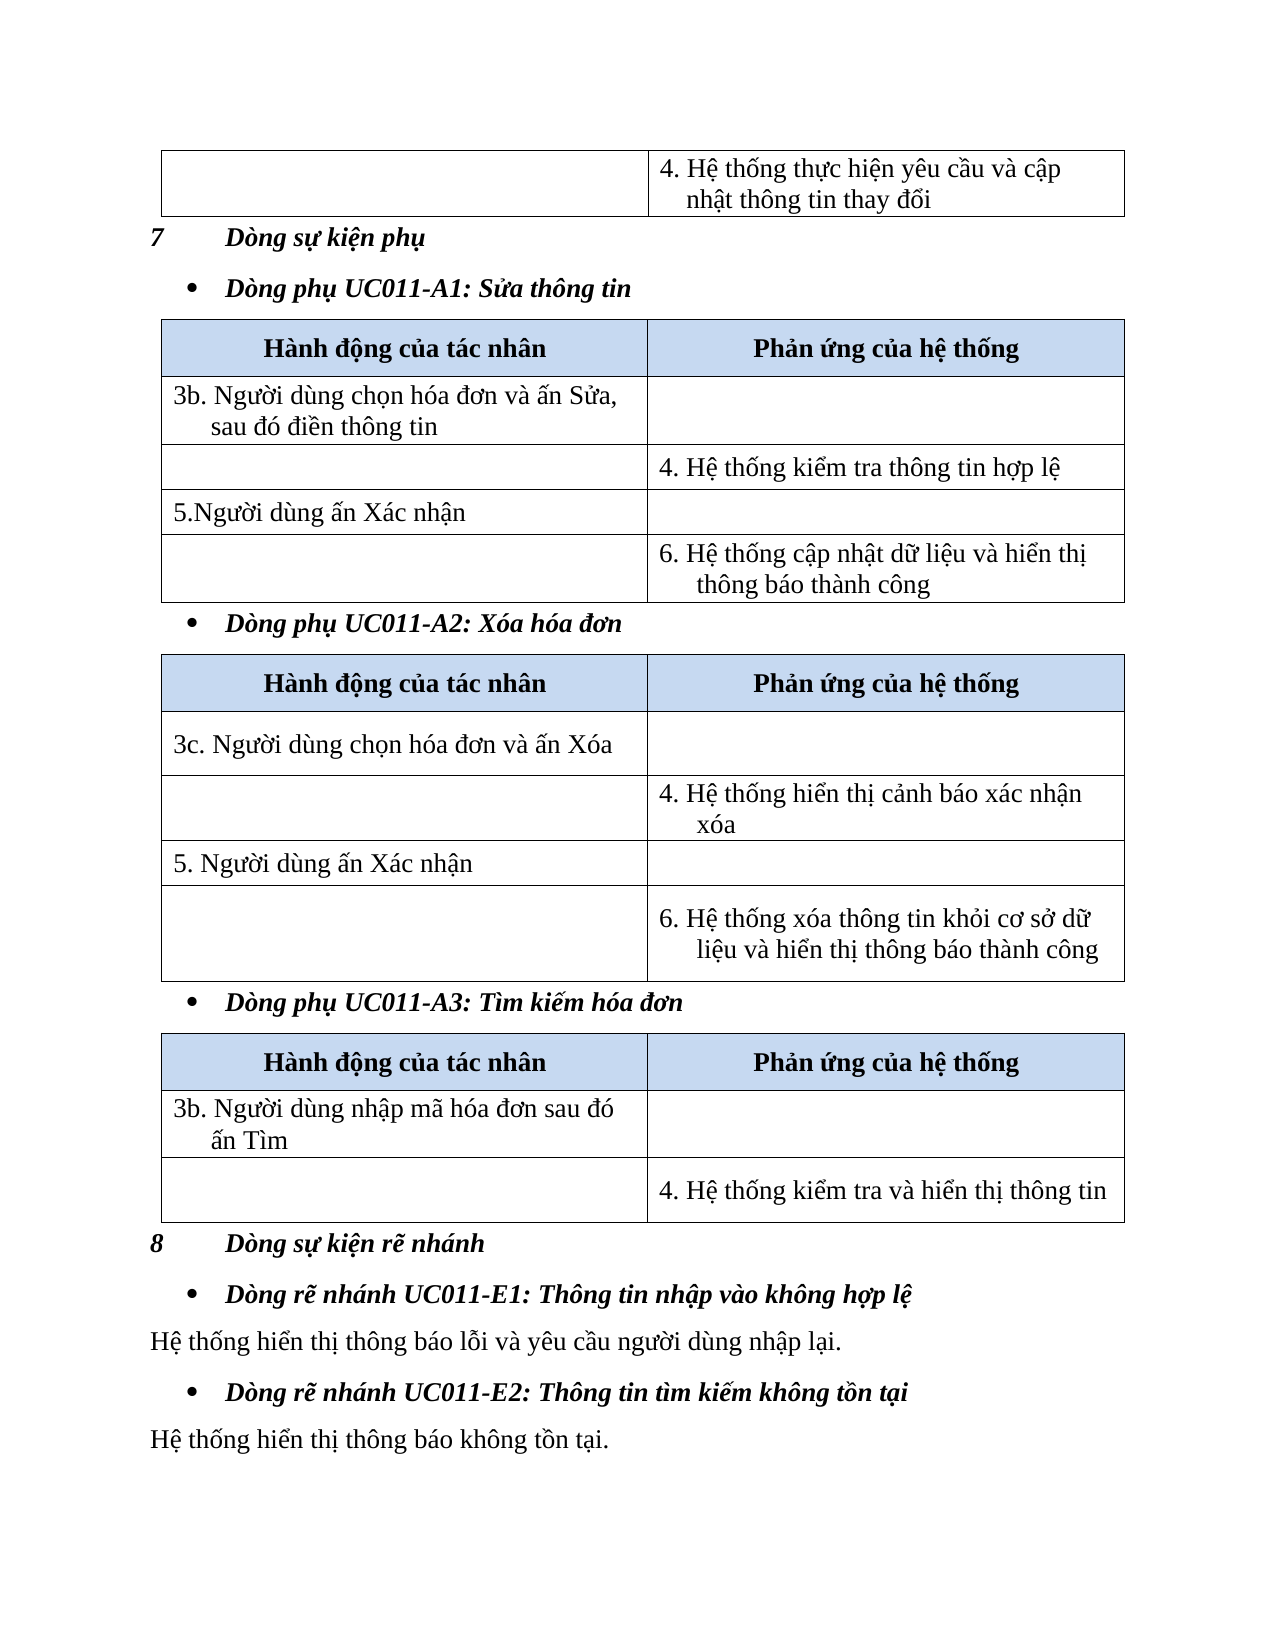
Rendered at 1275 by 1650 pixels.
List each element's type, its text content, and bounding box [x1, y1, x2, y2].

table_cell 3b. Người dùng chọn hóa đơn và ấn Sửa, sau đó điền thông tin [162, 377, 647, 443]
text Hệ thống hiển thị thông báo lỗi và yêu cầu người dùng nhập lại. [150, 1325, 1125, 1356]
table_cell [162, 1158, 647, 1222]
table_cell 3b. Người dùng nhập mã hóa đơn sau đó ấn Tìm [162, 1091, 647, 1157]
table_cell 4. Hệ thống kiểm tra thông tin hợp lệ [648, 445, 1124, 488]
table_header Hành động của tác nhân [162, 655, 647, 711]
table_cell [162, 445, 647, 488]
table_cell [648, 377, 1124, 443]
table_cell 6. Hệ thống xóa thông tin khỏi cơ sở dữ liệu và hiển thị thông báo thành công [648, 886, 1124, 981]
table_header Hành động của tác nhân [162, 320, 647, 376]
table_header Phản ứng của hệ thống [648, 320, 1124, 376]
table_header Hành động của tác nhân [162, 1034, 647, 1090]
subtitle Dòng phụ UC011-A3: Tìm kiếm hóa đơn [187, 986, 1125, 1017]
table_cell [648, 490, 1124, 533]
table_cell [162, 776, 647, 840]
table_cell [648, 841, 1124, 885]
subtitle Dòng phụ UC011-A1: Sửa thông tin [187, 272, 1125, 303]
table_cell 4. Hệ thống hiển thị cảnh báo xác nhận xóa [648, 776, 1124, 840]
table_cell 4. Hệ thống kiểm tra và hiển thị thông tin [648, 1158, 1124, 1222]
subtitle Dòng sự kiện phụ [150, 221, 1125, 252]
table_cell [162, 535, 647, 602]
table_cell [648, 1091, 1124, 1157]
table_cell 4. Hệ thống thực hiện yêu cầu và cập nhật thông tin thay đổi [649, 151, 1124, 216]
table_cell 5.Người dùng ấn Xác nhận [162, 490, 647, 533]
table_cell 3c. Người dùng chọn hóa đơn và ấn Xóa [162, 712, 647, 775]
table_cell 6. Hệ thống cập nhật dữ liệu và hiển thị thông báo thành công [648, 535, 1124, 602]
table_cell [162, 151, 648, 216]
table_cell [162, 886, 647, 981]
table_header Phản ứng của hệ thống [648, 1034, 1124, 1090]
table_header Phản ứng của hệ thống [648, 655, 1124, 711]
subtitle Dòng sự kiện rẽ nhánh [150, 1227, 1125, 1259]
subtitle Dòng rẽ nhánh UC011-E1: Thông tin nhập vào không hợp lệ [187, 1278, 1125, 1309]
text Hệ thống hiển thị thông báo không tồn tại. [150, 1423, 1125, 1454]
table_cell [648, 712, 1124, 775]
subtitle Dòng rẽ nhánh UC011-E2: Thông tin tìm kiếm không tồn tại [187, 1376, 1125, 1407]
subtitle Dòng phụ UC011-A2: Xóa hóa đơn [187, 607, 1125, 638]
table_cell 5. Người dùng ấn Xác nhận [162, 841, 647, 885]
